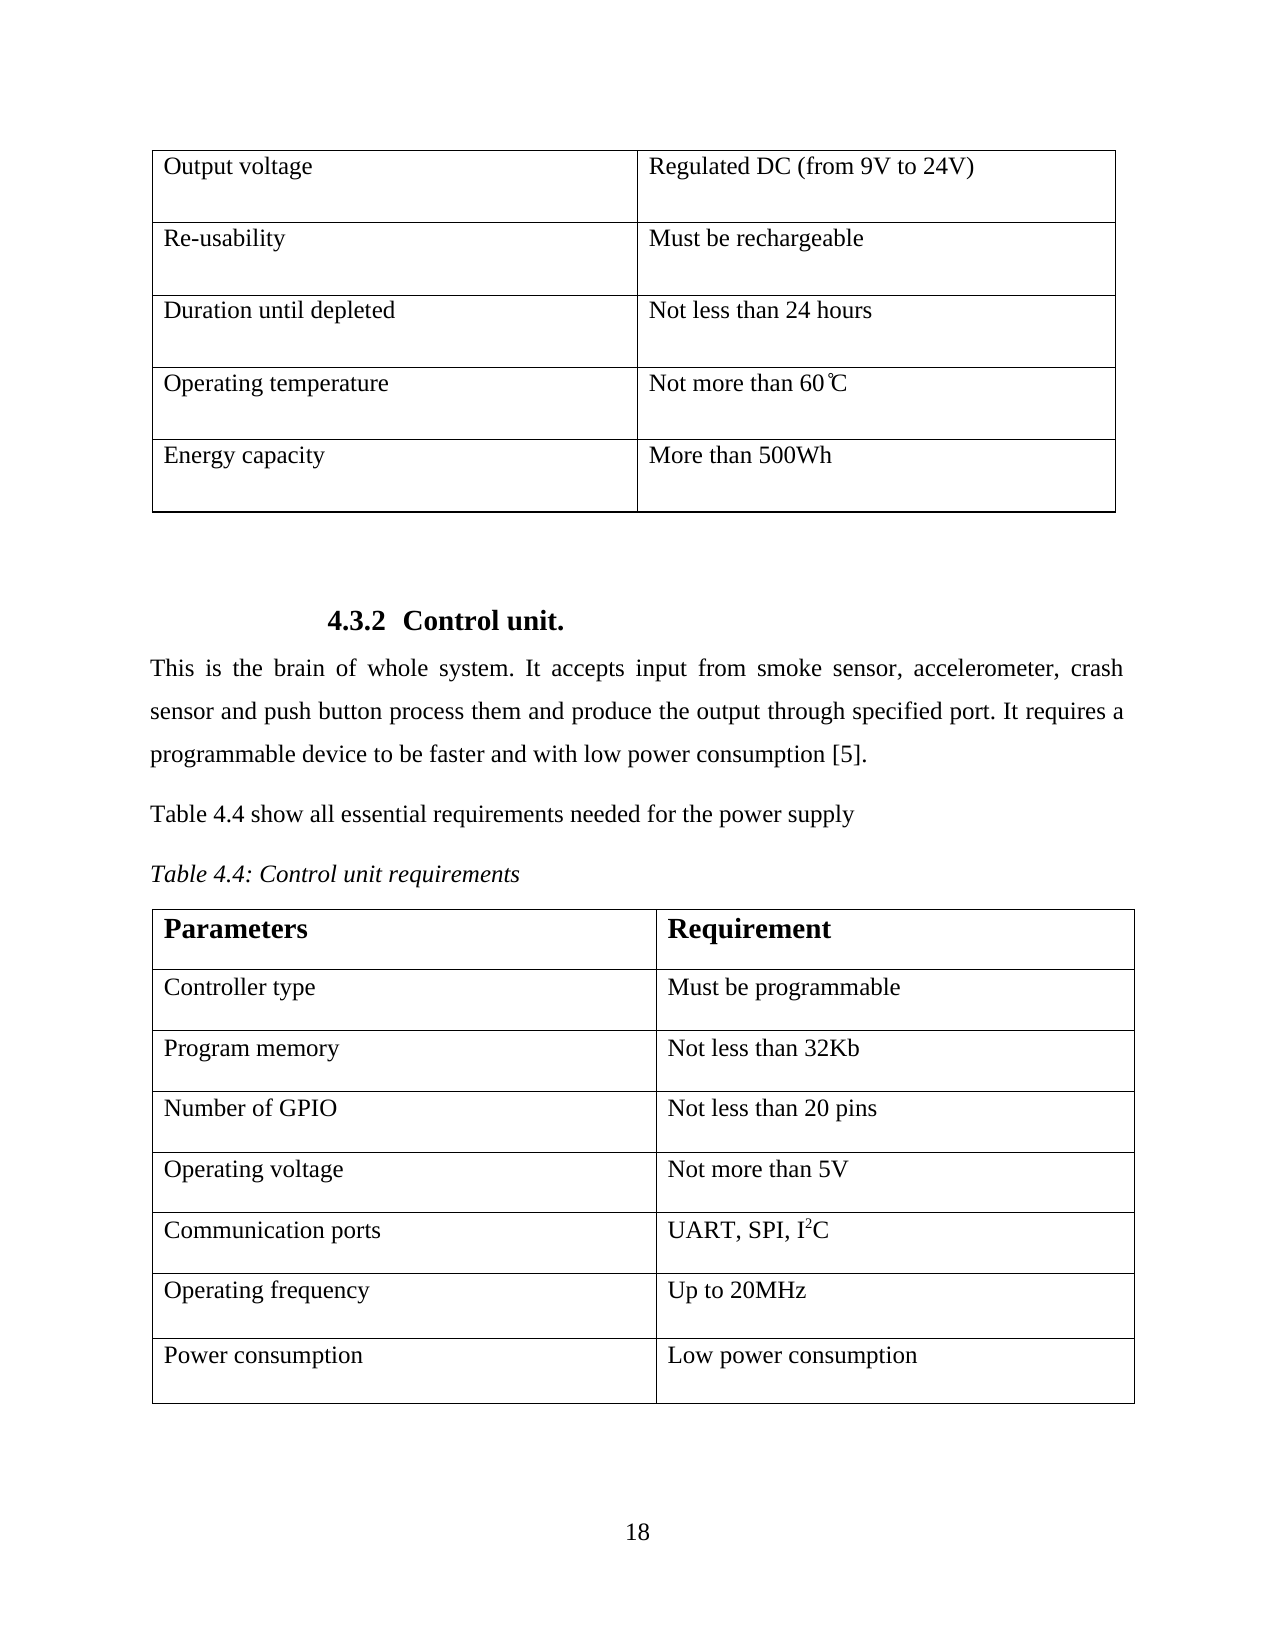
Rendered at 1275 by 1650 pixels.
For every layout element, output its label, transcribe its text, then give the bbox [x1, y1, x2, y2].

table_cell Communication ports [153, 1213, 656, 1273]
table_cell Energy capacity [153, 440, 637, 511]
table_cell Up to 20MHz [657, 1274, 1134, 1338]
table_cell Must be rechargeable [638, 223, 1115, 294]
table_cell Controller type [153, 970, 656, 1030]
table_cell Not more than 5V [657, 1153, 1134, 1212]
text This is the brain of whole system. It accepts input from smoke sensor, accelerometer, crash sensor and push button process them and produce the output through specified port. It requires a programmable device to be faster and with low power consumption. [150, 653, 1125, 768]
table_cell Not less than 20 pins [657, 1092, 1134, 1152]
table_cell Not less than 24 hours [638, 296, 1115, 367]
table_cell Output voltage [153, 151, 637, 222]
table_cell Operating voltage [153, 1153, 656, 1212]
table_cell Must be programmable [657, 970, 1134, 1030]
table_header Requirement [657, 910, 1134, 969]
text Table 4.4 show all essential requirements needed for the power supply [150, 799, 1125, 828]
table_cell Operating temperature [153, 368, 637, 439]
table_cell Power consumption [153, 1339, 656, 1403]
table_cell Regulated DC (from 9V to 24V) [638, 151, 1115, 222]
table_cell Operating frequency [153, 1274, 656, 1338]
table_cell Low power consumption [657, 1339, 1134, 1403]
table_cell Duration until depleted [153, 296, 637, 367]
table_header Parameters [153, 910, 656, 969]
subtitle Control unit. [327, 603, 1125, 636]
table_cell More than 500Wh [638, 440, 1115, 511]
table_cell Re-usability [153, 223, 637, 294]
table_cell Not less than 32Kb [657, 1031, 1134, 1091]
table_cell Number of GPIO [153, 1092, 656, 1152]
table_cell Not more than 60 ̊C [638, 368, 1115, 439]
table_cell UART, SPI, I2C [657, 1213, 1134, 1273]
text Table 4.4: Control unit requirements [150, 859, 1125, 888]
table_cell Program memory [153, 1031, 656, 1091]
